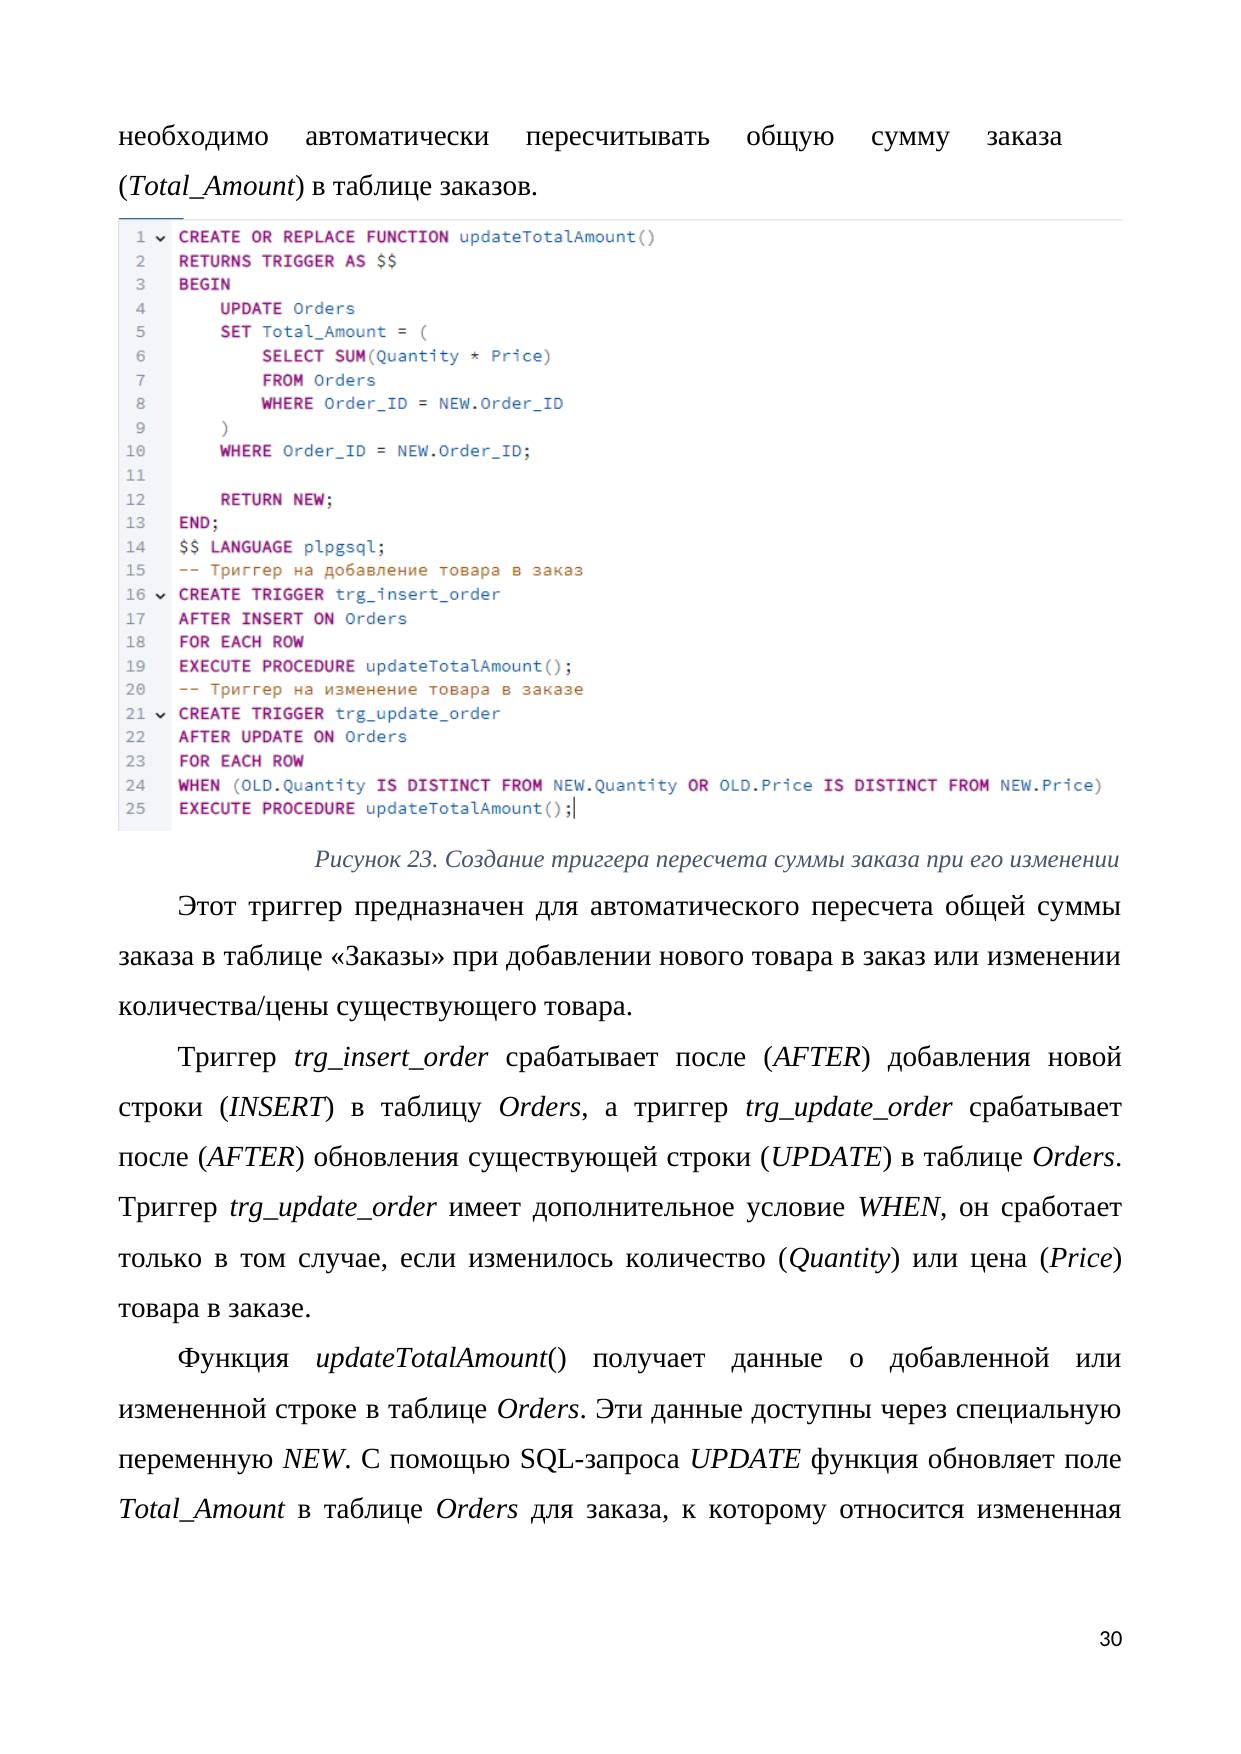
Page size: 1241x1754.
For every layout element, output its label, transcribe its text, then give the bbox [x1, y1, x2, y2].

picture [118, 218, 1123, 831]
text Триггер trg_insert_order срабатывает после (AFTER) добавления новой строки (INSERT) в таблицу Orders, а триггер trg_update_order срабатывает после (AFTER) обновления существующей строки (UPDATE) в таблице Orders. Триггер trg_update_order имеет дополнительное условие WHEN, он сработает только в том случае, если изменилось количество (Quantity) или цена (Price) товара в заказе. [118, 1039, 1122, 1324]
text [118, 1341, 1122, 1525]
text Рисунок 23. Создание триггера пересчета суммы заказа при его изменении [118, 844, 1122, 873]
text Этот триггер предназначен для автоматического пересчета общей суммы заказа в таблице «Заказы» при добавлении нового товара в заказ или изменении количества/цены существующего товара. [118, 888, 1122, 1022]
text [118, 118, 1063, 202]
